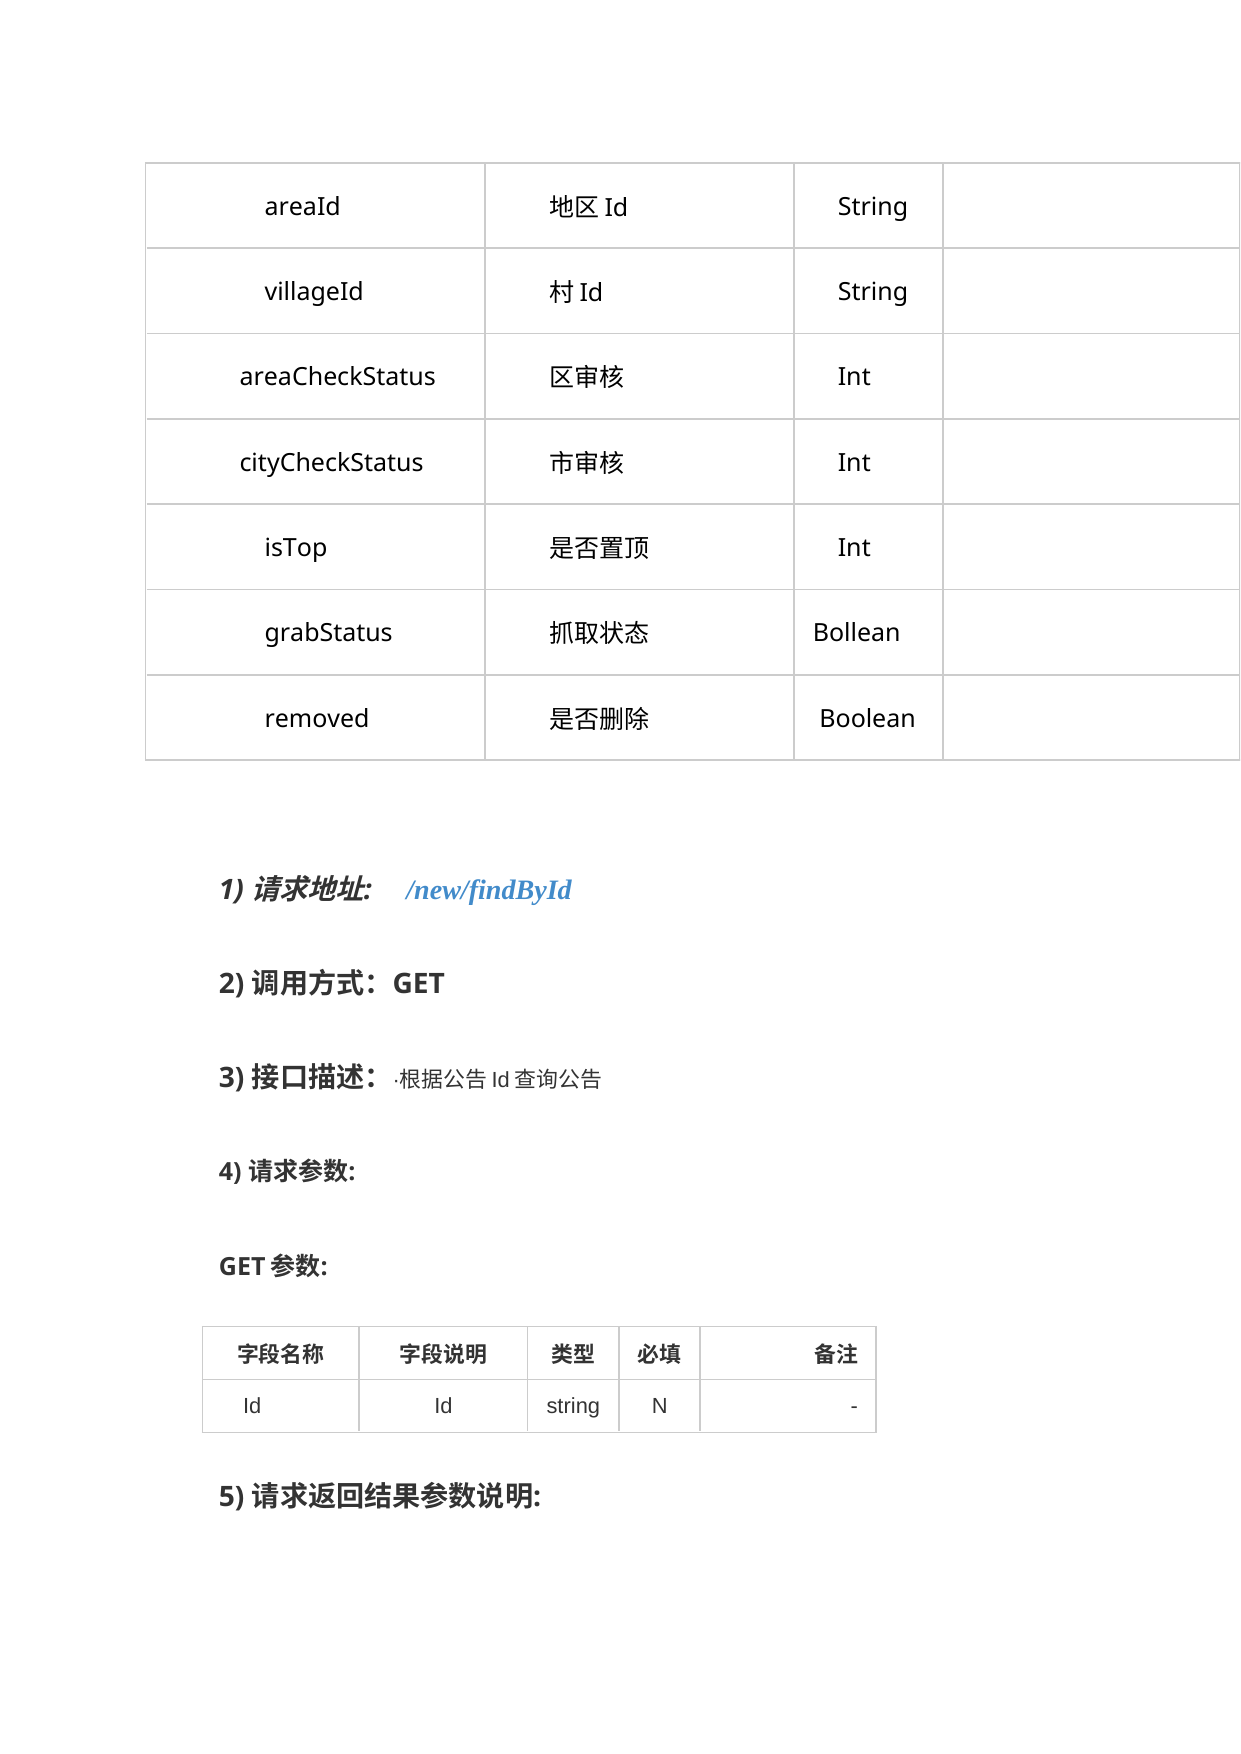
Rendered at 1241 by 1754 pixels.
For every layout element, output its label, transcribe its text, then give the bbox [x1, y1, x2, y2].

table_cell 是否删除 [486, 676, 793, 759]
table_header 备注 [701, 1327, 875, 1378]
table_cell String [795, 164, 942, 247]
table_cell [944, 164, 1239, 247]
table_cell [944, 590, 1239, 674]
table_cell removed [146, 675, 484, 759]
subtitle 2) 调用方式：GET [219, 949, 1053, 1014]
subtitle GET参数: [219, 1232, 1053, 1297]
table_cell grabStatus [146, 590, 484, 674]
table_cell N [620, 1380, 699, 1431]
table_cell Bollean [795, 590, 942, 674]
table_cell Id [360, 1380, 527, 1431]
table_header 类型 [528, 1327, 618, 1378]
table_cell areaId [146, 164, 484, 247]
table_cell isTop [146, 504, 484, 588]
table_cell [944, 505, 1239, 588]
table_cell String [795, 249, 942, 333]
table_cell Int [795, 334, 942, 418]
table_cell 村Id [486, 249, 793, 333]
table_cell [944, 249, 1239, 333]
table_header 必填 [620, 1327, 699, 1378]
table_header 字段说明 [360, 1327, 527, 1378]
table_cell [944, 420, 1239, 503]
table_header 字段名称 [203, 1327, 358, 1378]
table_cell Boolean [795, 676, 942, 759]
table_cell string [528, 1380, 618, 1431]
table_cell Int [795, 505, 942, 588]
table_cell - [701, 1380, 875, 1431]
table_cell cityCheckStatus [146, 419, 484, 503]
table_cell 市审核 [486, 420, 793, 503]
table_cell 抓取状态 [486, 590, 793, 674]
table_cell 区审核 [486, 334, 793, 418]
table_cell [944, 676, 1239, 759]
table_cell 是否置顶 [486, 505, 793, 588]
table_cell Int [795, 420, 942, 503]
subtitle 3) 接口描述：·根据公告Id查询公告 [219, 1043, 1053, 1108]
subtitle 1) 请求地址: /new/findById [219, 855, 1053, 920]
table_cell Id [203, 1380, 358, 1431]
table_cell [944, 334, 1239, 418]
table_cell 地区Id [486, 164, 793, 247]
subtitle 5) 请求返回结果参数说明: [219, 1462, 1053, 1527]
subtitle 4) 请求参数: [219, 1137, 1053, 1202]
table_cell villageId [146, 248, 484, 333]
table_cell areaCheckStatus [146, 334, 484, 418]
